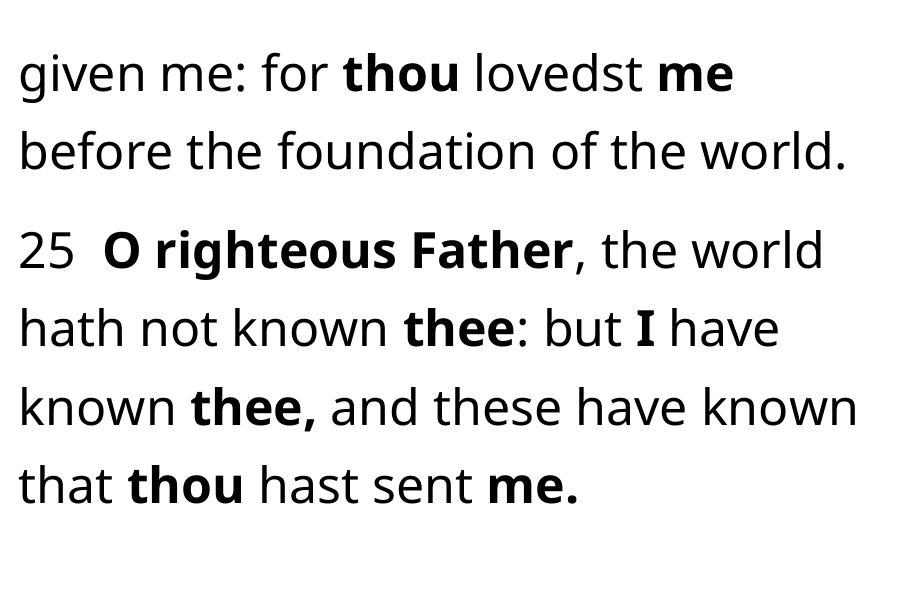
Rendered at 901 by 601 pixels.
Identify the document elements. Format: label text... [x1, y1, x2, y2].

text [19, 37, 881, 184]
text 25 O righteous Father, the world hath not known thee: but I have known thee, and these have known that thou hast sent me. [19, 215, 881, 518]
